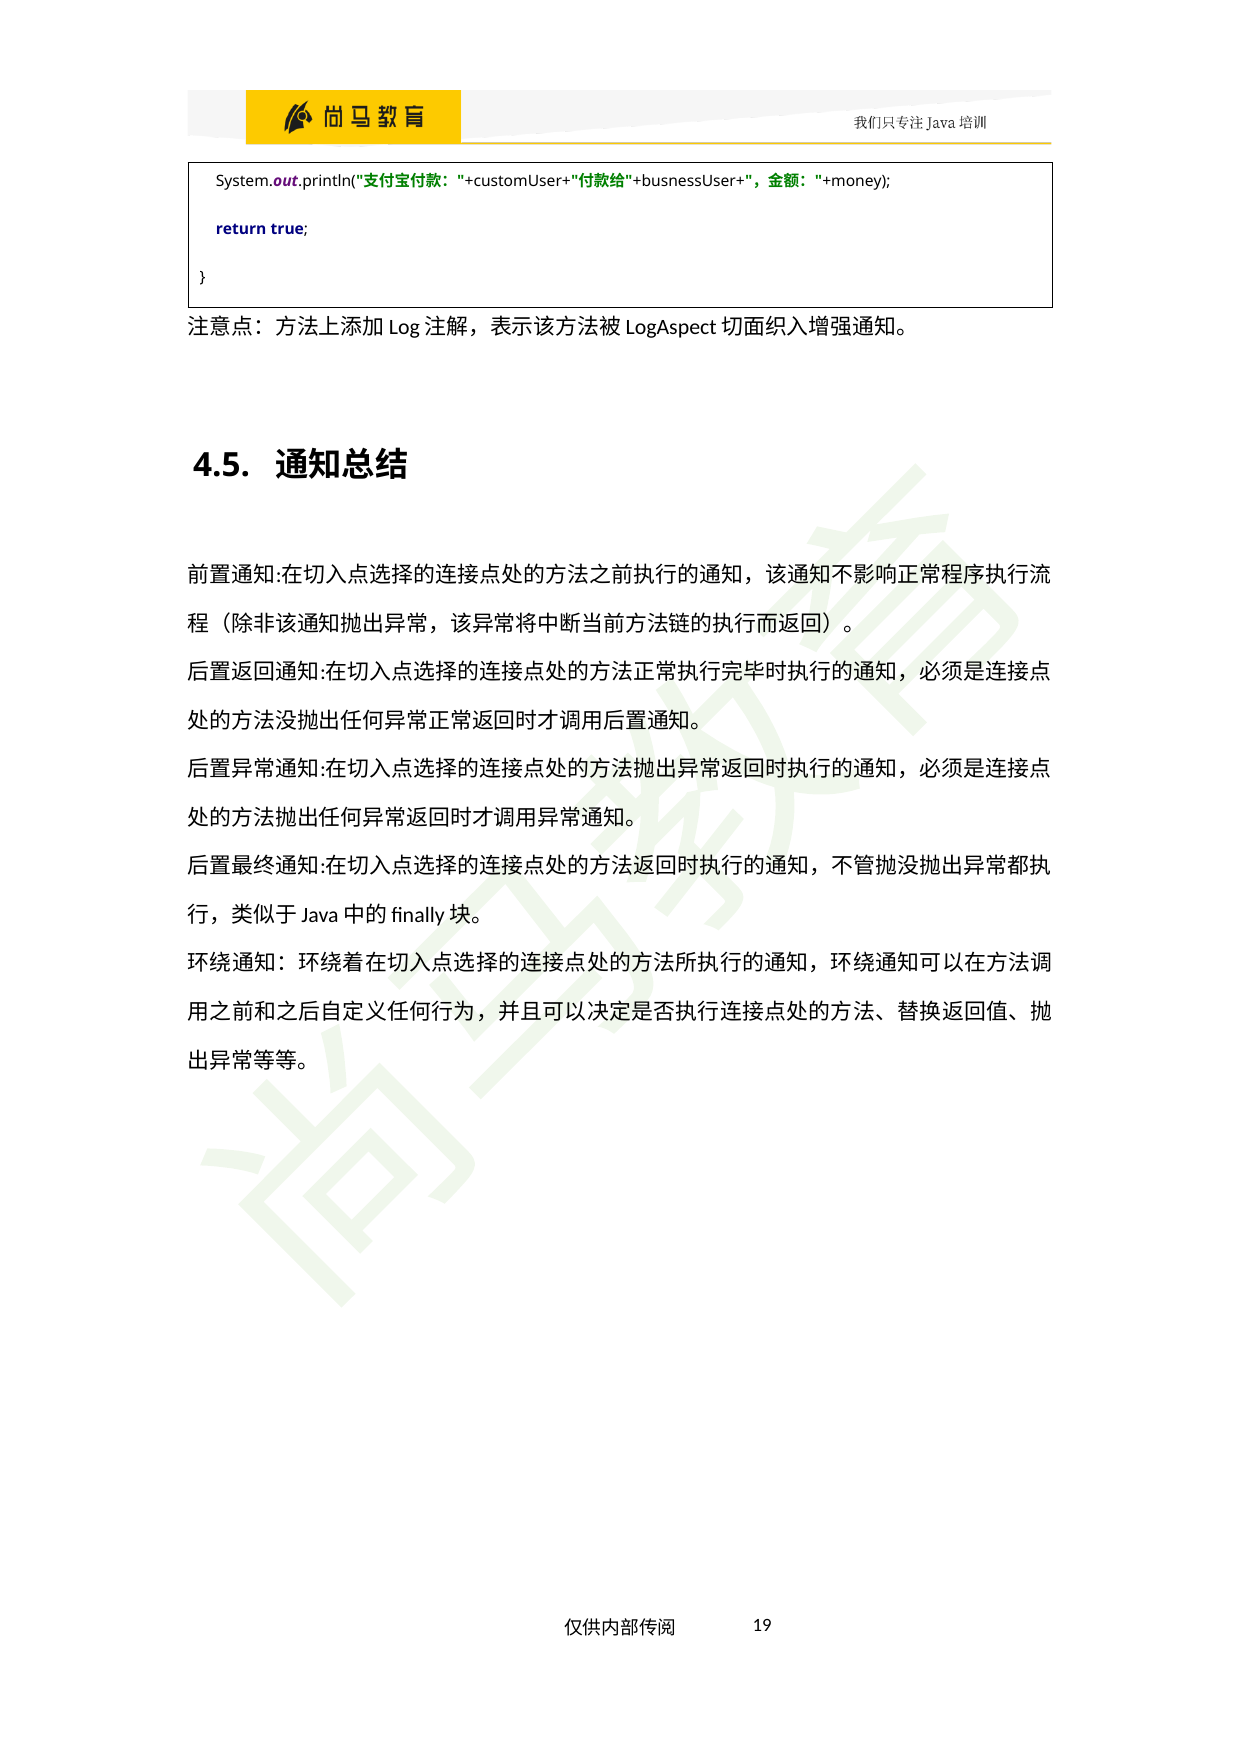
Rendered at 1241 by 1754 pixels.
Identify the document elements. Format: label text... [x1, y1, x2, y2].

text 环绕通知：环绕着在切入点选择的连接点处的方法所执行的通知，环绕通知可以在方法调用之前和之后自定义任何行为，并且可以决定是否执行连接点处的方法、替换返回值、抛出异常等等。 [187, 945, 1053, 1075]
subtitle 通知总结 [193, 429, 1053, 494]
text 前置通知:在切入点选择的连接点处的方法之前执行的通知，该通知不影响正常程序执行流程（除非该通知抛出异常，该异常将中断当前方法链的执行而返回）。 [187, 556, 1053, 638]
picture [187, 90, 1052, 147]
text 注意点：方法上添加Log注解，表示该方法被LogAspect切面织入增强通知。 [187, 308, 1053, 341]
text 后置最终通知:在切入点选择的连接点处的方法返回时执行的通知，不管抛没抛出异常都执行，类似于Java中的finally块。 [187, 848, 1053, 929]
text 后置返回通知:在切入点选择的连接点处的方法正常执行完毕时执行的通知，必须是连接点处的方法没抛出任何异常正常返回时才调用后置通知。 [187, 653, 1053, 735]
text 后置异常通知:在切入点选择的连接点处的方法抛出异常返回时执行的通知，必须是连接点处的方法抛出任何异常返回时才调用异常通知。 [187, 751, 1053, 832]
